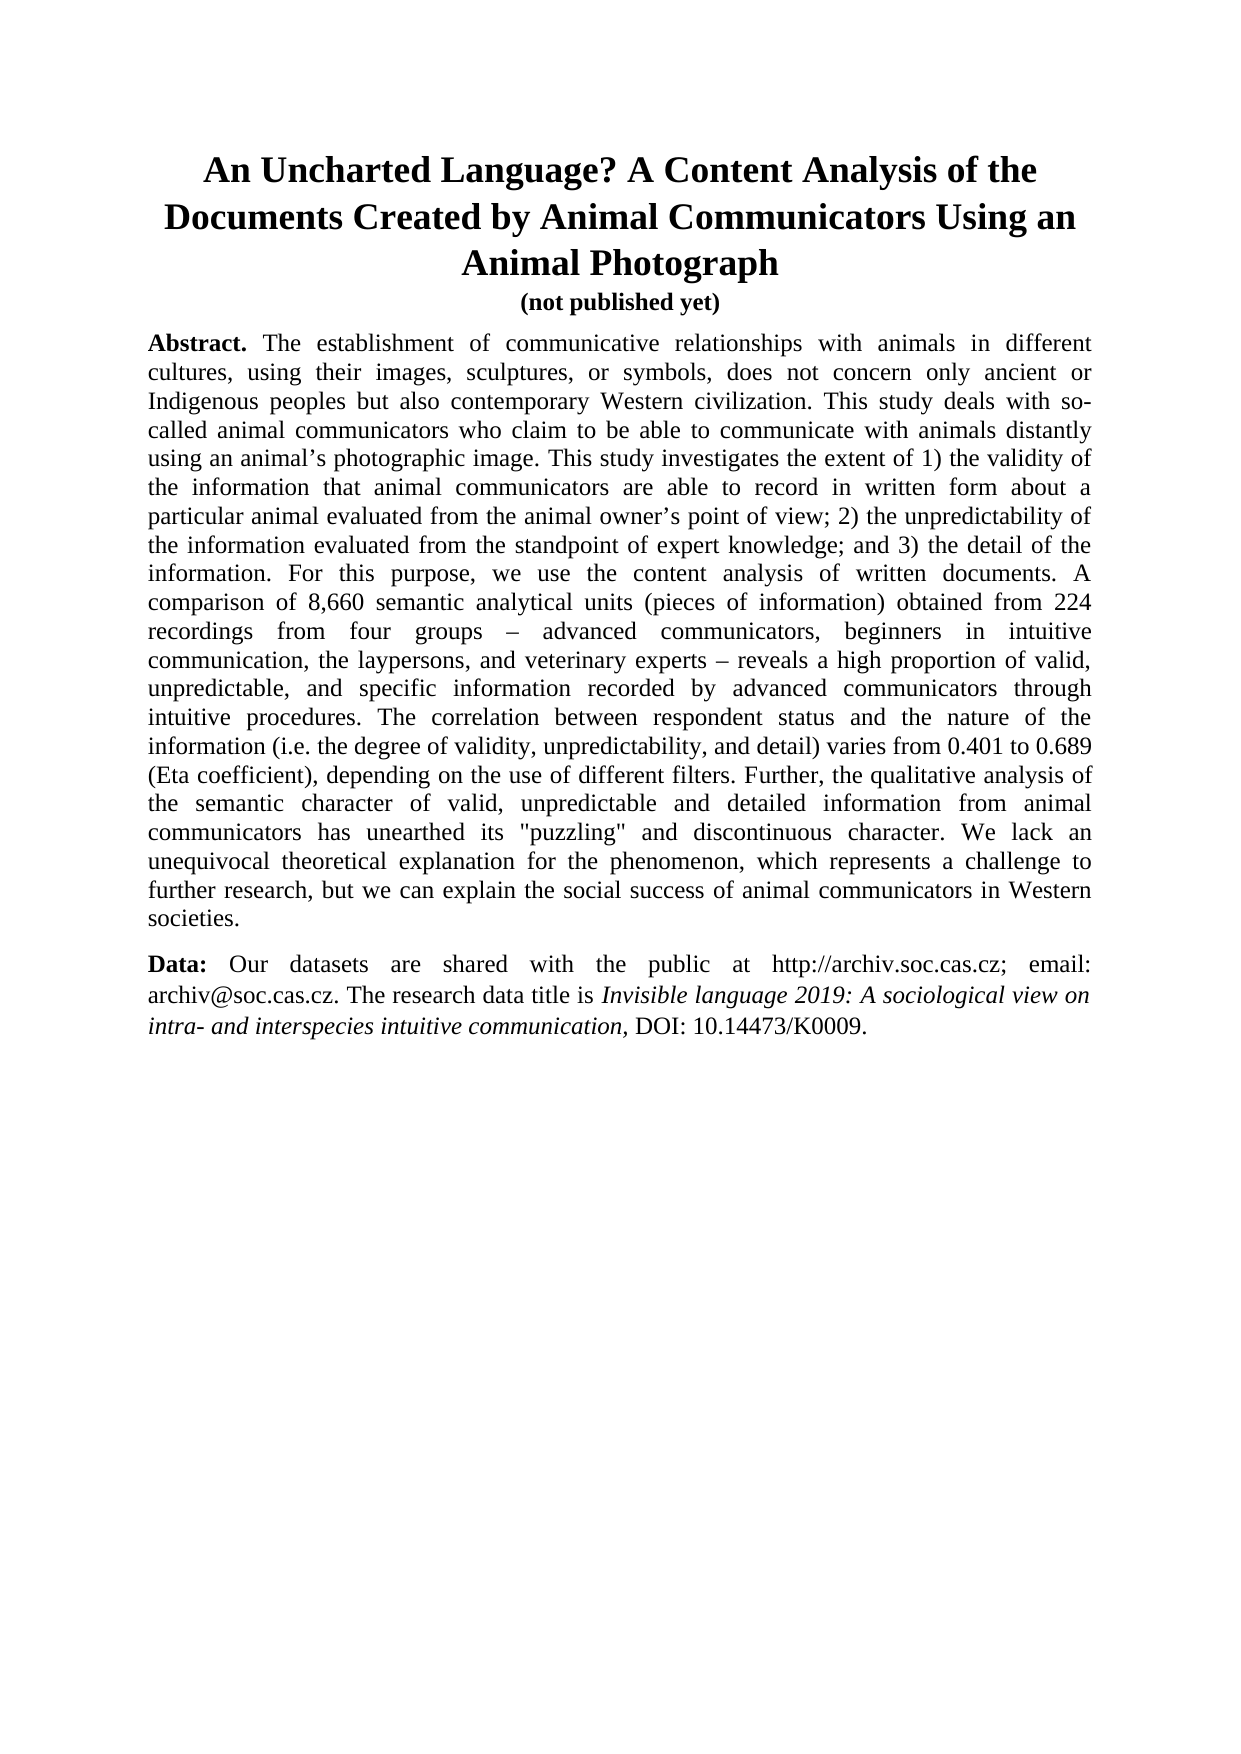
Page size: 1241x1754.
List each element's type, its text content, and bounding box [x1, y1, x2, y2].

text Abstract. The establishment of communicative relationships with animals in different cultures, using their images, sculptures, or symbols, does not concern only ancient or Indigenous peoples but also contemporary Western civilization. This study deals with so-called animal communicators who claim to be able to communicate with animals distantly using an animal’s photographic image. This study investigates the extent of 1) the validity of the information that animal communicators are able to record in written form about a particular animal evaluated from the animal owner’s point of view; 2) the unpredictability of the information evaluated from the standpoint of expert knowledge; and 3) the detail of the information. For this purpose, we use the content analysis of written documents. A comparison of 8,660 semantic analytical units (pieces of information) obtained from 224 recordings from four groups – advanced communicators, beginners in intuitive communication, the laypersons, and veterinary experts – reveals a high proportion of valid, unpredictable, and specific information recorded by advanced communicators through intuitive procedures. The correlation between respondent status and the nature of the information (i.e. the degree of validity, unpredictability, and detail) varies from 0.401 to 0.689 (Eta coefficient), depending on the use of different filters. Further, the qualitative analysis of the semantic character of valid, unpredictable and detailed information from animal communicators has unearthed its "puzzling" and discontinuous character. We lack an unequivocal theoretical explanation for the phenomenon, which represents a challenge to further research, but we can explain the social success of animal communicators in Western societies. [148, 328, 1093, 932]
text Data: Our datasets are shared with the public at http://archiv.soc.cas.cz; email: archiv@soc.cas.cz. The research data title is Invisible language 2019: A sociological view on intra- and interspecies intuitive communication, DOI: 10.14473/K0009. [148, 949, 1093, 1040]
text An Uncharted Language? A Content Analysis of the Documents Created by Animal Communicators Using an Animal Photograph [148, 148, 1093, 284]
text (not published yet) [148, 287, 1093, 316]
